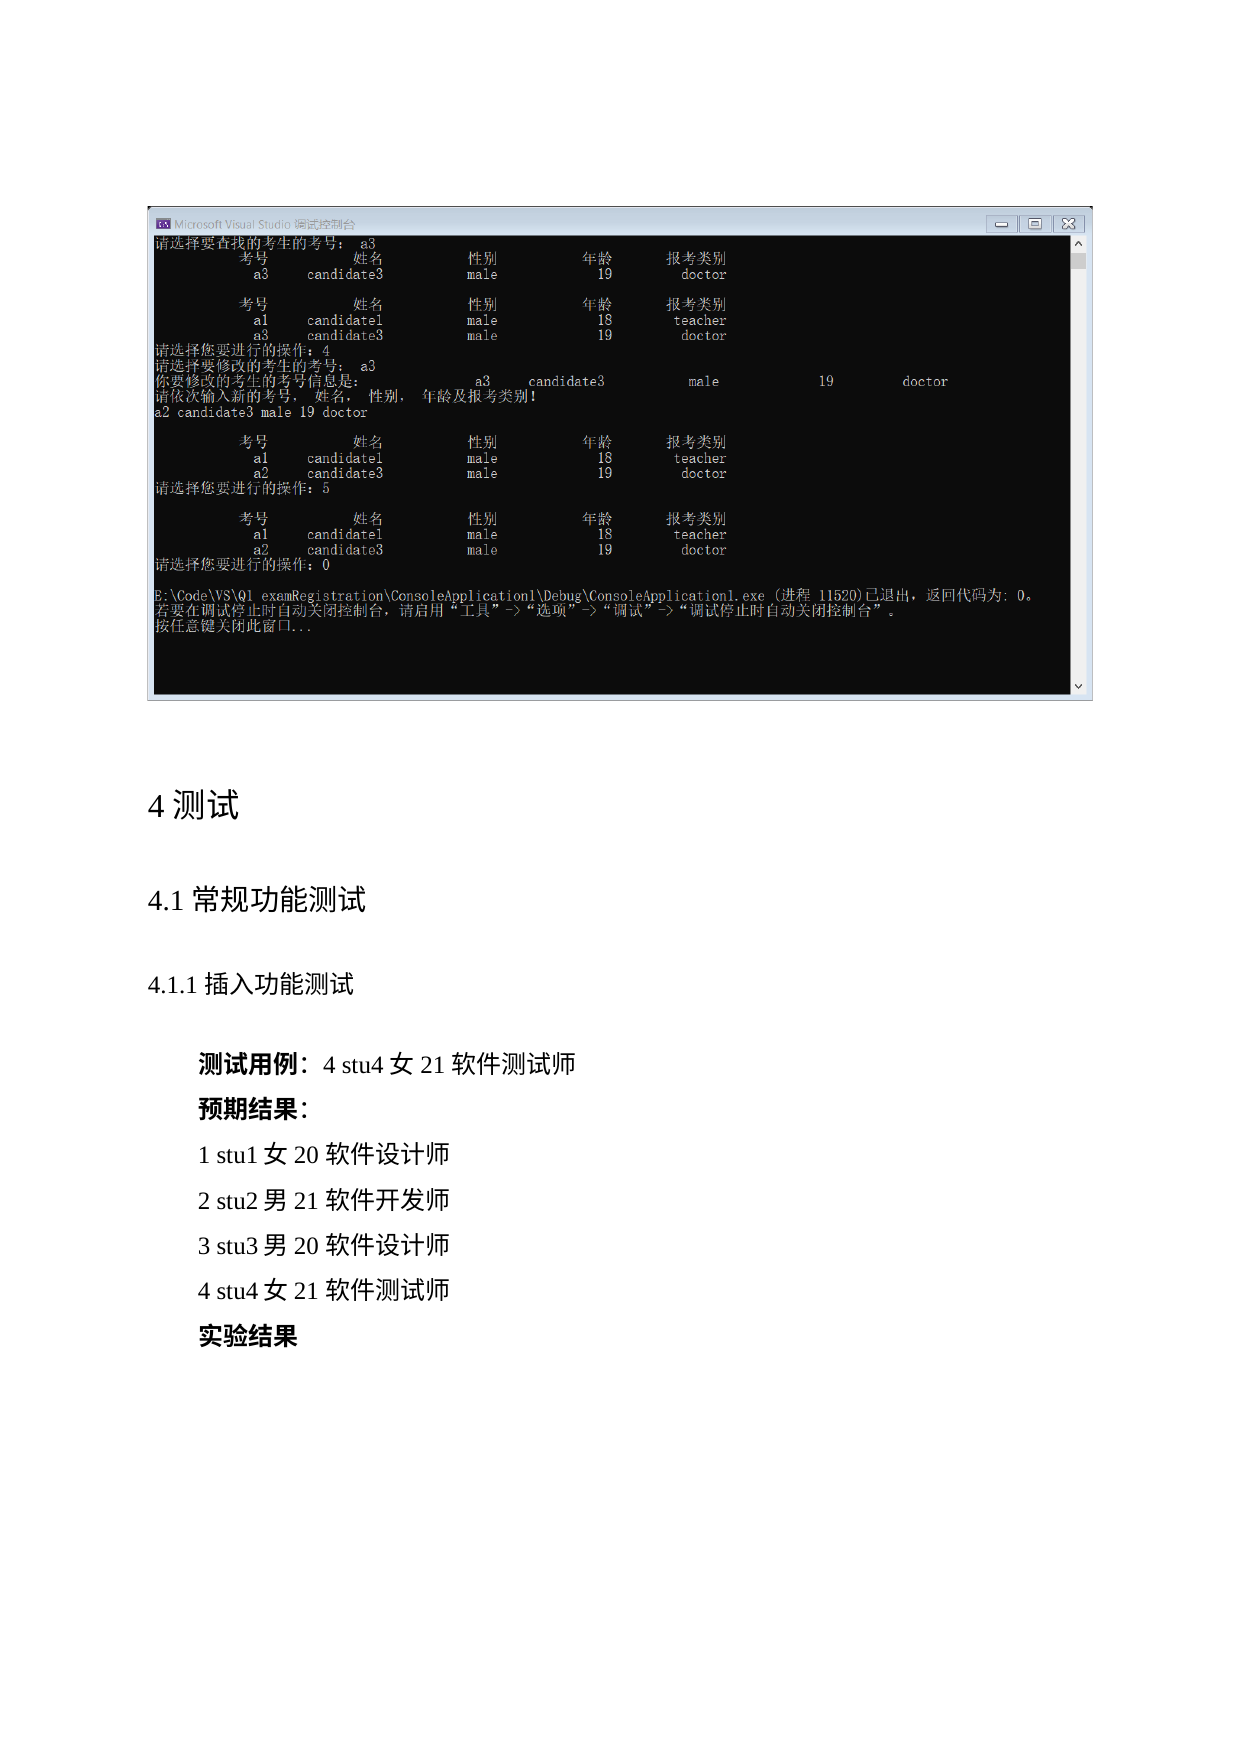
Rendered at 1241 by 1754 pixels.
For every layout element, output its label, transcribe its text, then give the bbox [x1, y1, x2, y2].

text 2 stu2男 21 软件开发师 [148, 1180, 1092, 1216]
text 1 stu1女 20 软件设计师 [148, 1135, 1092, 1171]
subtitle 4.1 常规功能测试 [148, 876, 1092, 919]
text 3 stu3男 20 软件设计师 [148, 1226, 1092, 1262]
text 实验结果 [148, 1316, 1092, 1352]
subtitle 4.1.1 插入功能测试 [148, 965, 1092, 1001]
text 预期结果： [148, 1089, 1092, 1126]
text 测试用例：4 stu4 女 21 软件测试师 [148, 1044, 1092, 1081]
text 4 stu4女 21 软件测试师 [148, 1271, 1092, 1307]
subtitle 4 测试 [148, 779, 1092, 827]
